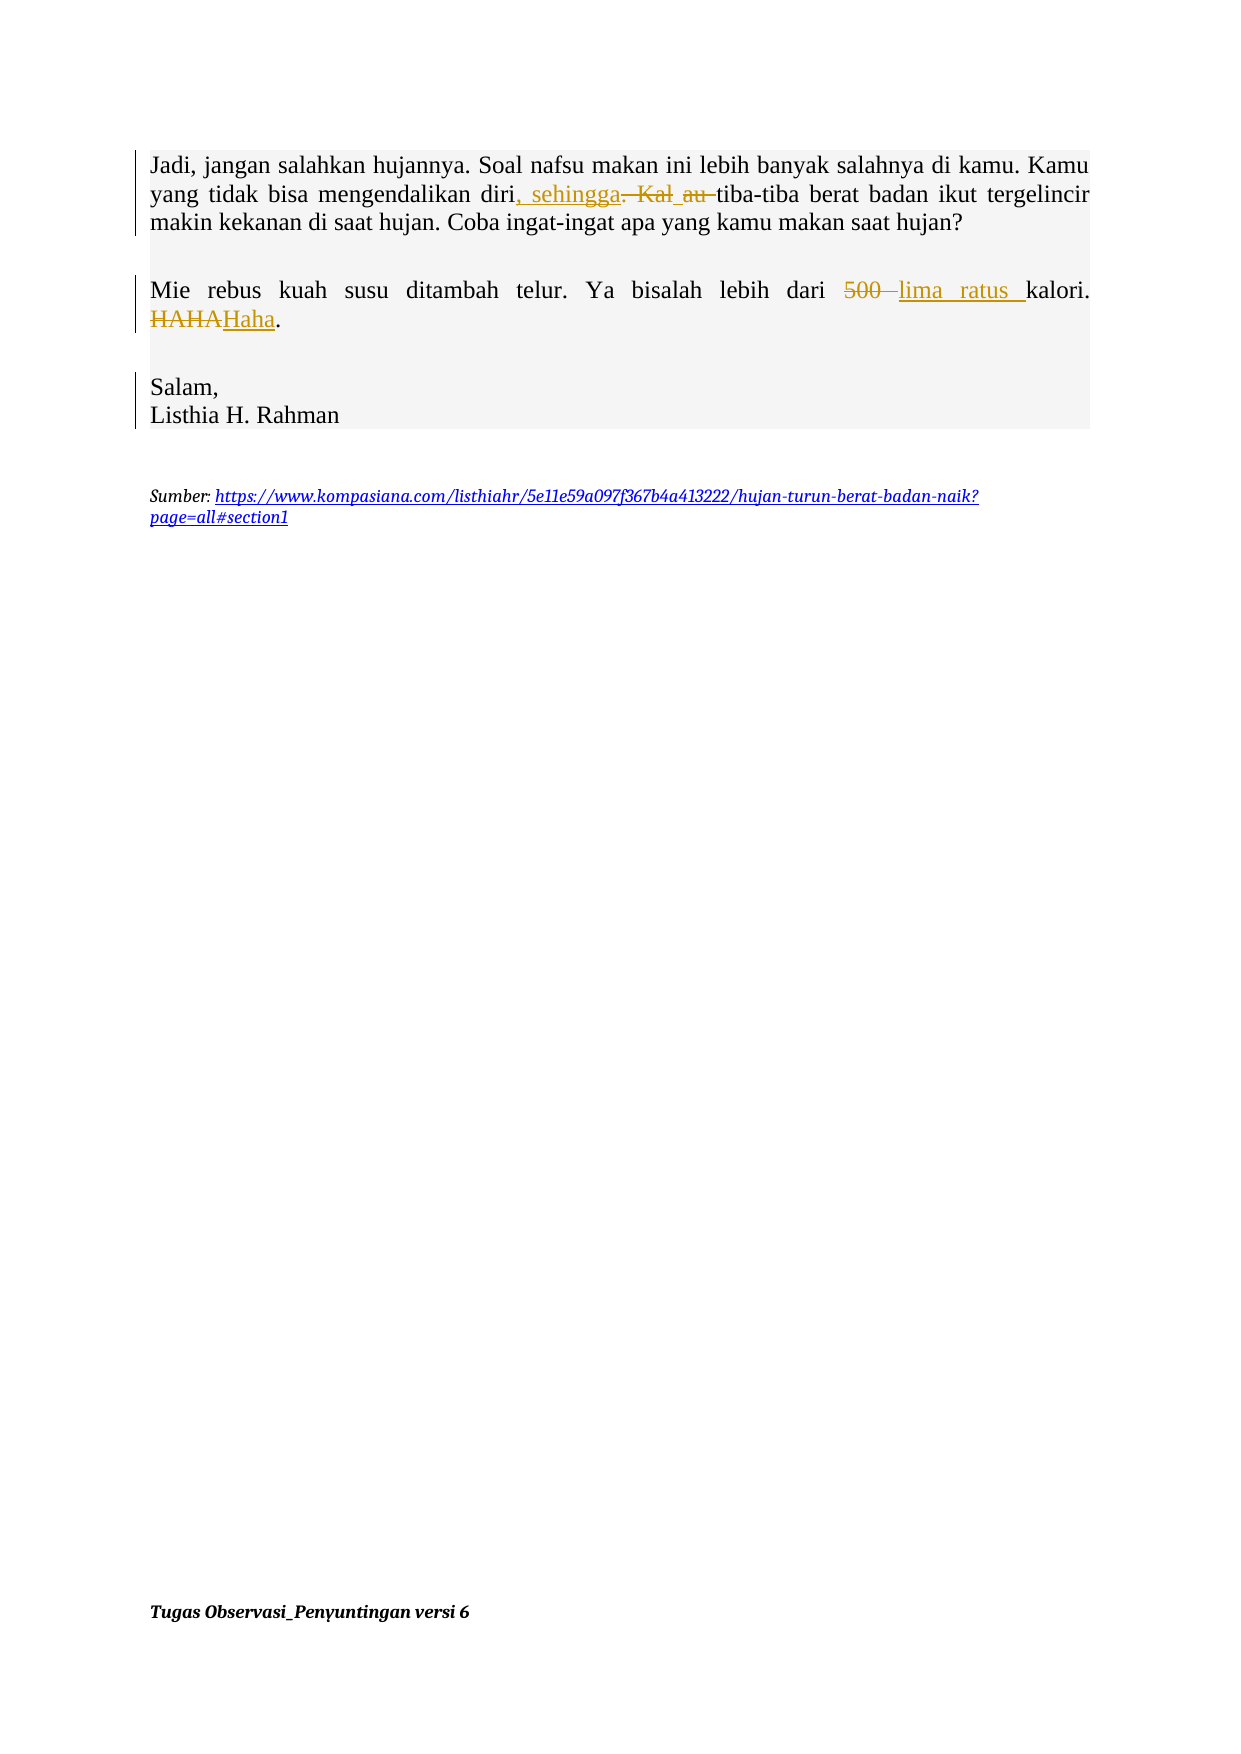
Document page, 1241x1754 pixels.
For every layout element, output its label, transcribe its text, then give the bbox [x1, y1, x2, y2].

text Salam, Listhia H. Rahman [150, 372, 1090, 429]
text Mie rebus kuah susu ditambah telur. Ya bisalah lebih dari kalori. . [150, 275, 1090, 333]
text Sumber: https://www.kompasiana.com/listhiahr/5e11e59a097f367b4a413222/hujan-turun-berat-badan-naik?page=all#section1 [150, 485, 1090, 528]
text Jadi, jangan salahkan hujannya. Soal nafsu makan ini lebih banyak salahnya di kamu. Kamu yang tidak bisa mengendalikan diritiba-tiba berat badan ikut tergelincir makin kekanan di saat hujan. Coba ingat-ingat apa yang kamu makan saat hujan? [150, 150, 1090, 236]
